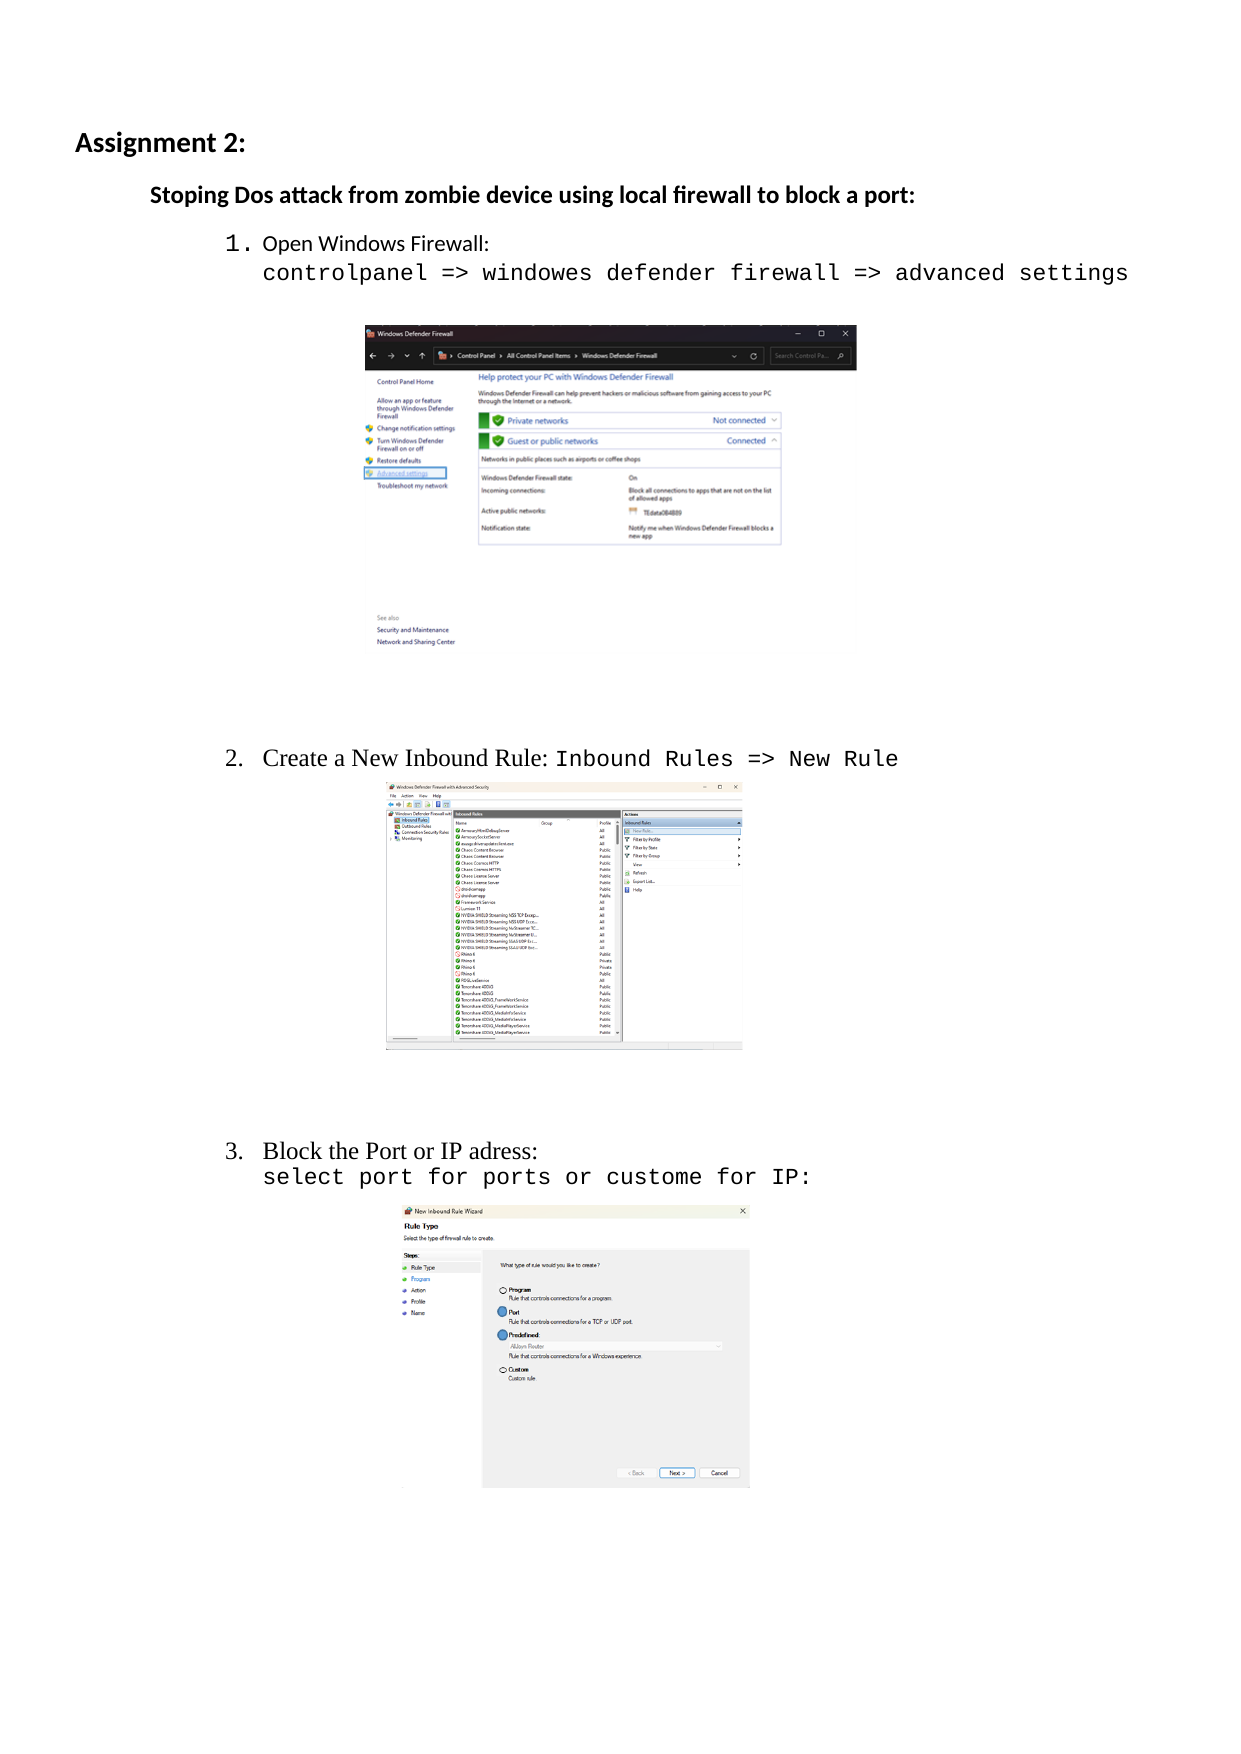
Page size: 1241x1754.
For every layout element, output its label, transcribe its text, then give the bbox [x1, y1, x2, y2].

picture [363, 325, 857, 654]
picture [386, 782, 743, 1050]
text Stoping Dos attack from zombie device using local firewall to block a port: [75, 180, 1165, 210]
picture [401, 1205, 750, 1488]
text Assignment 2: [75, 124, 1165, 160]
list Block the Port or IP adress: select port for ports or custome for IP: [225, 1136, 1165, 1191]
list Open Windows Firewall: controlpanel => windowes defender firewall => advanced settings [225, 229, 1165, 287]
list Create a New Inbound Rule: Inbound Rules => New Rule [225, 743, 1165, 773]
